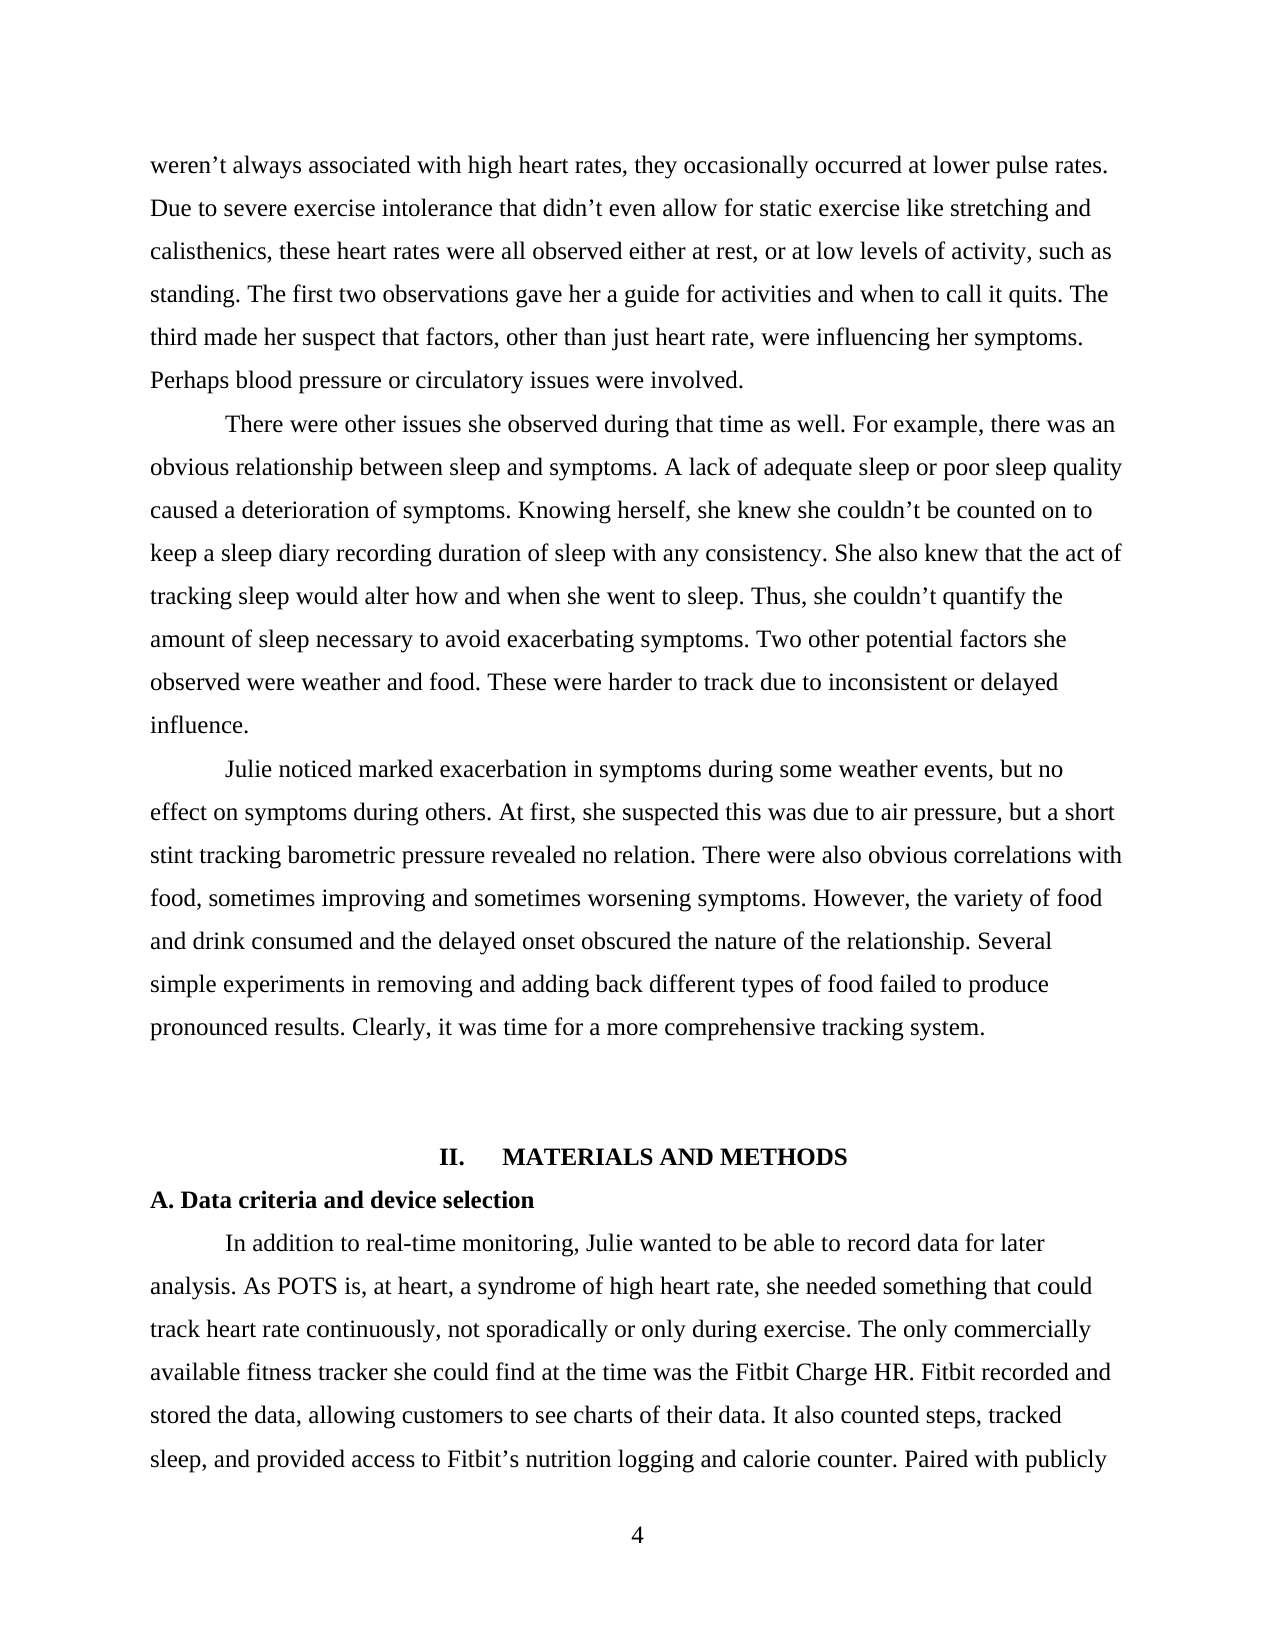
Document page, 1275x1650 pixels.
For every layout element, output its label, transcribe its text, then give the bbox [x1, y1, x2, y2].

text There were other issues she observed during that time as well. For example, there was an obvious relationship between sleep and symptoms. A lack of adequate sleep or poor sleep quality caused a deterioration of symptoms. Knowing herself, she knew she couldn’t be counted on to keep a sleep diary recording duration of sleep with any consistency. She also knew that the act of tracking sleep would alter how and when she went to sleep. Thus, she couldn’t quantify the amount of sleep necessary to avoid exacerbating symptoms. Two other potential factors she observed were weather and food. These were harder to track due to inconsistent or delayed influence. [150, 409, 1125, 739]
text Julie noticed marked exacerbation in symptoms during some weather events, but no effect on symptoms during others. At first, she suspected this was due to air pressure, but a short stint tracking barometric pressure revealed no relation. There were also obvious correlations with food, sometimes improving and sometimes worsening symptoms. However, the variety of food and drink consumed and the delayed onset obscured the nature of the relationship. Several simple experiments in removing and adding back different types of food failed to produce pronounced results. Clearly, it was time for a more comprehensive tracking system. [150, 754, 1125, 1041]
text A. Data criteria and device selection [150, 1185, 1125, 1214]
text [150, 1228, 1125, 1472]
list MATERIALS AND METHODS [187, 1142, 1125, 1171]
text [150, 150, 1125, 394]
